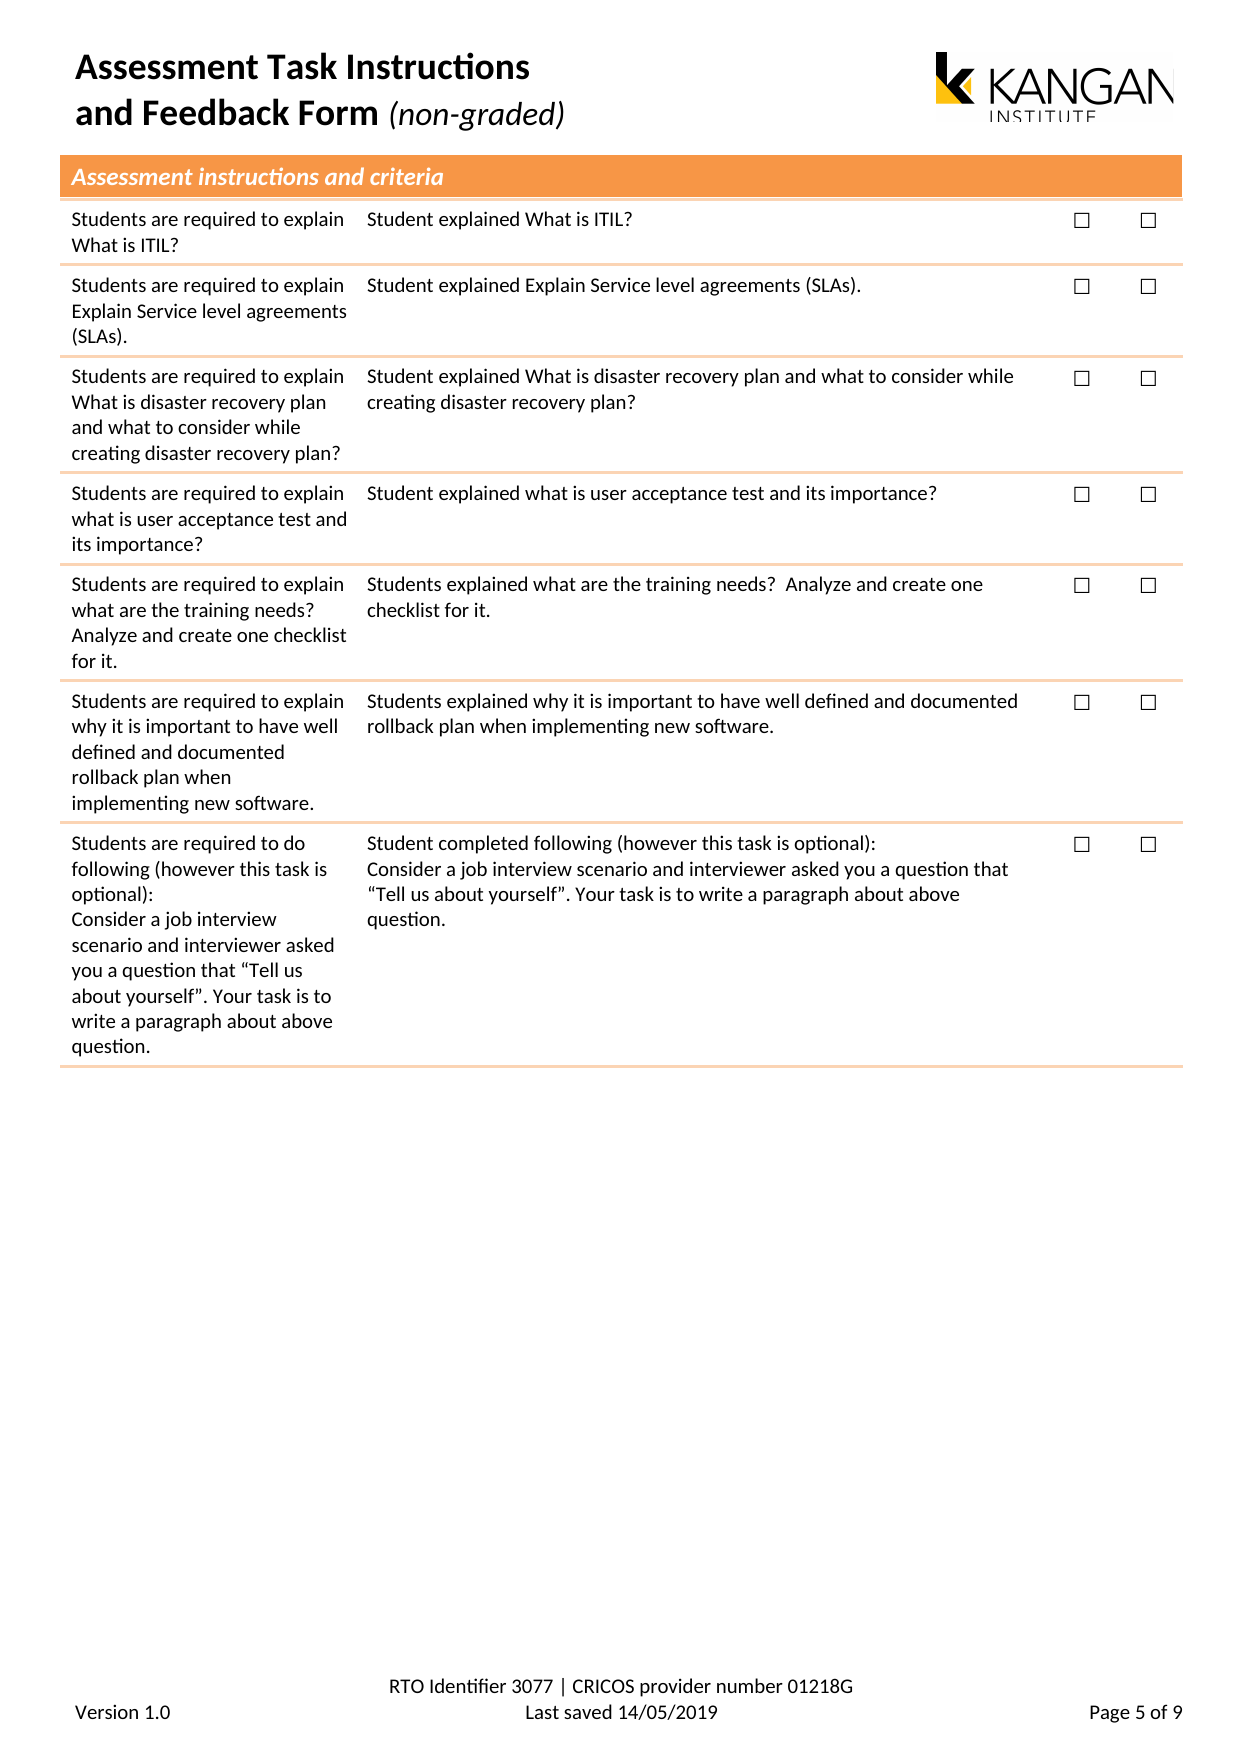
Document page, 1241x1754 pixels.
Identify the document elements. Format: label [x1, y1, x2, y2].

picture [935, 52, 1174, 122]
